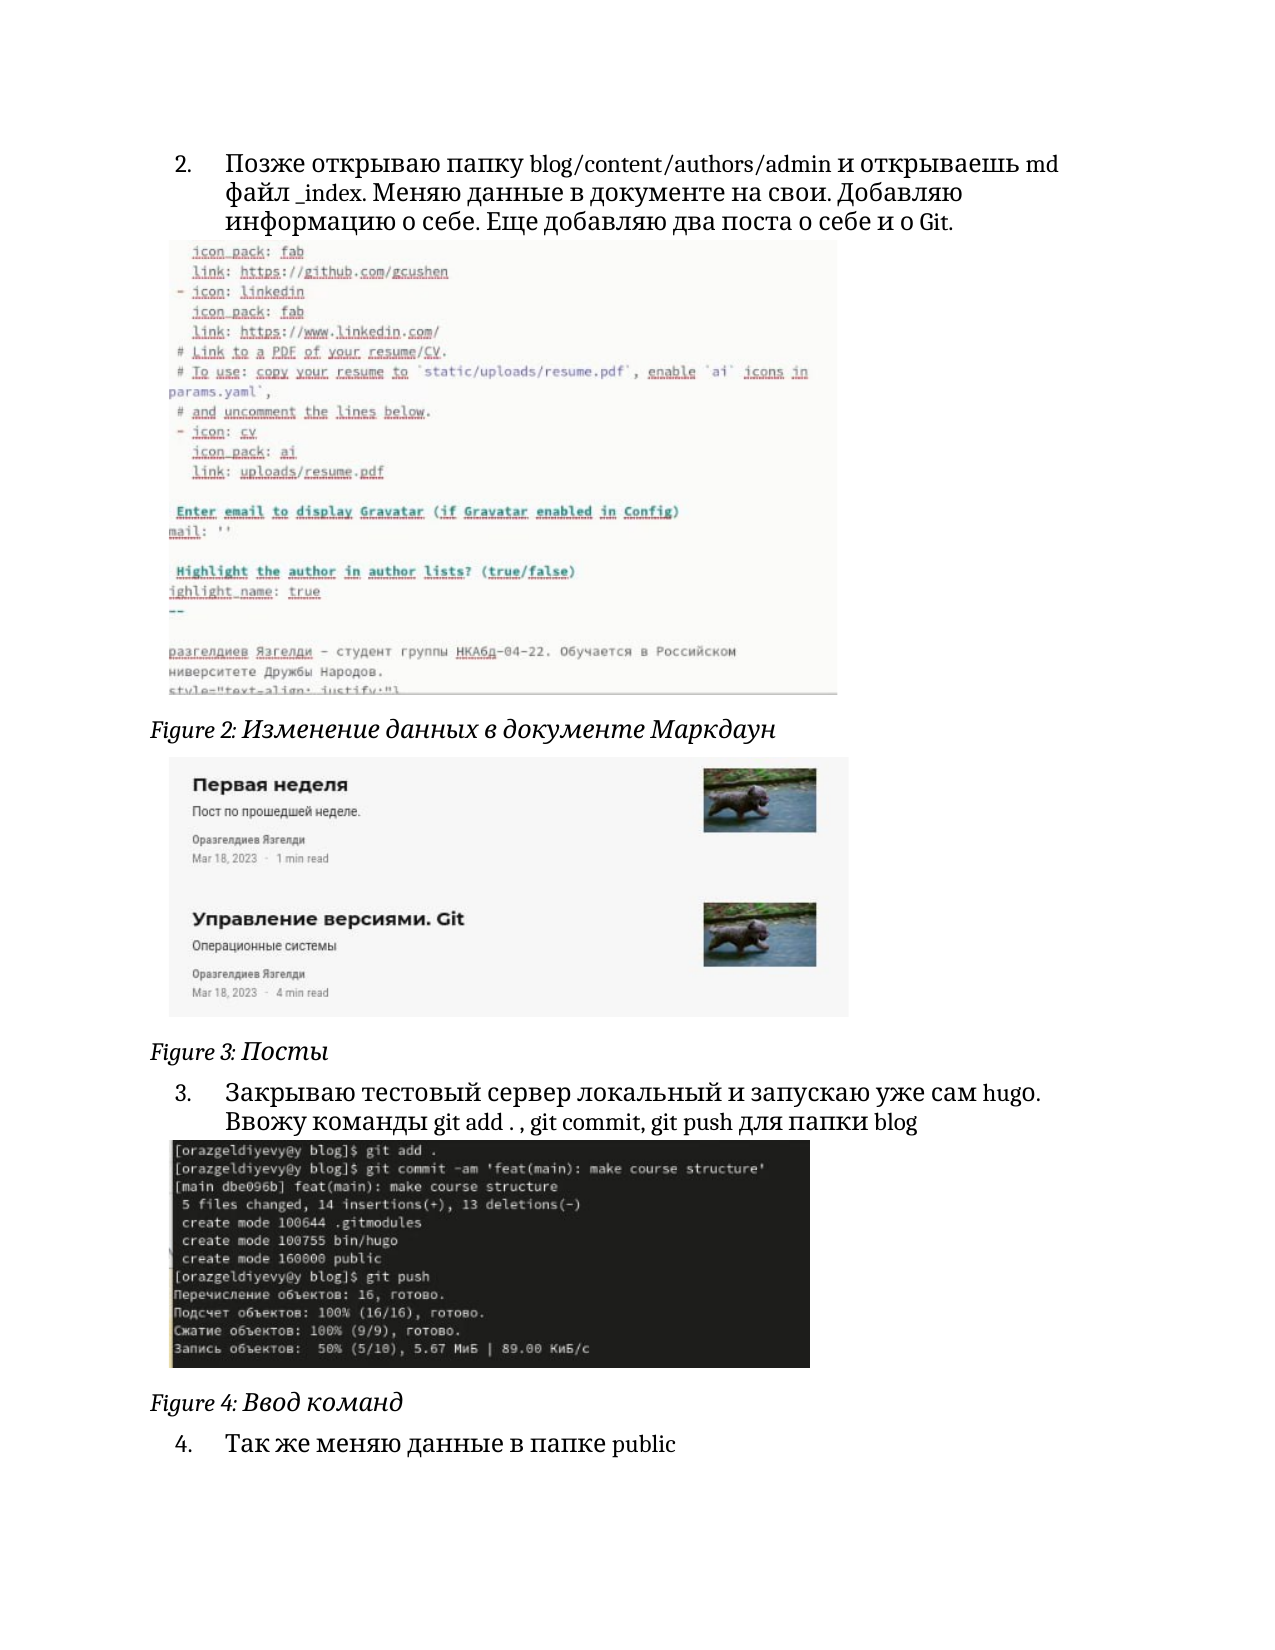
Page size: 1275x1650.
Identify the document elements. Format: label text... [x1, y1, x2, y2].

picture [168, 757, 849, 1017]
text Figure 3: Посты [150, 1038, 1125, 1067]
list Позже открываю папку blog/content/authors/admin и открываешь md файл _index. Меняю данные в документе на свои. Добавляю информацию о себе. Еще добавляю два поста о себе и о Git. [175, 150, 1125, 236]
picture [168, 240, 838, 695]
list Закрываю тестовый сервер локальный и запускаю уже сам hugо. Ввожу команды git add . , git commit, git push для папки blog [175, 1079, 1125, 1137]
picture [168, 1140, 810, 1368]
text Figure 4: Ввод команд [150, 1389, 1125, 1417]
list Так же меняю данные в папке public [175, 1430, 1125, 1459]
text Figure 2: Изменение данных в документе Маркдаун [150, 716, 1125, 744]
